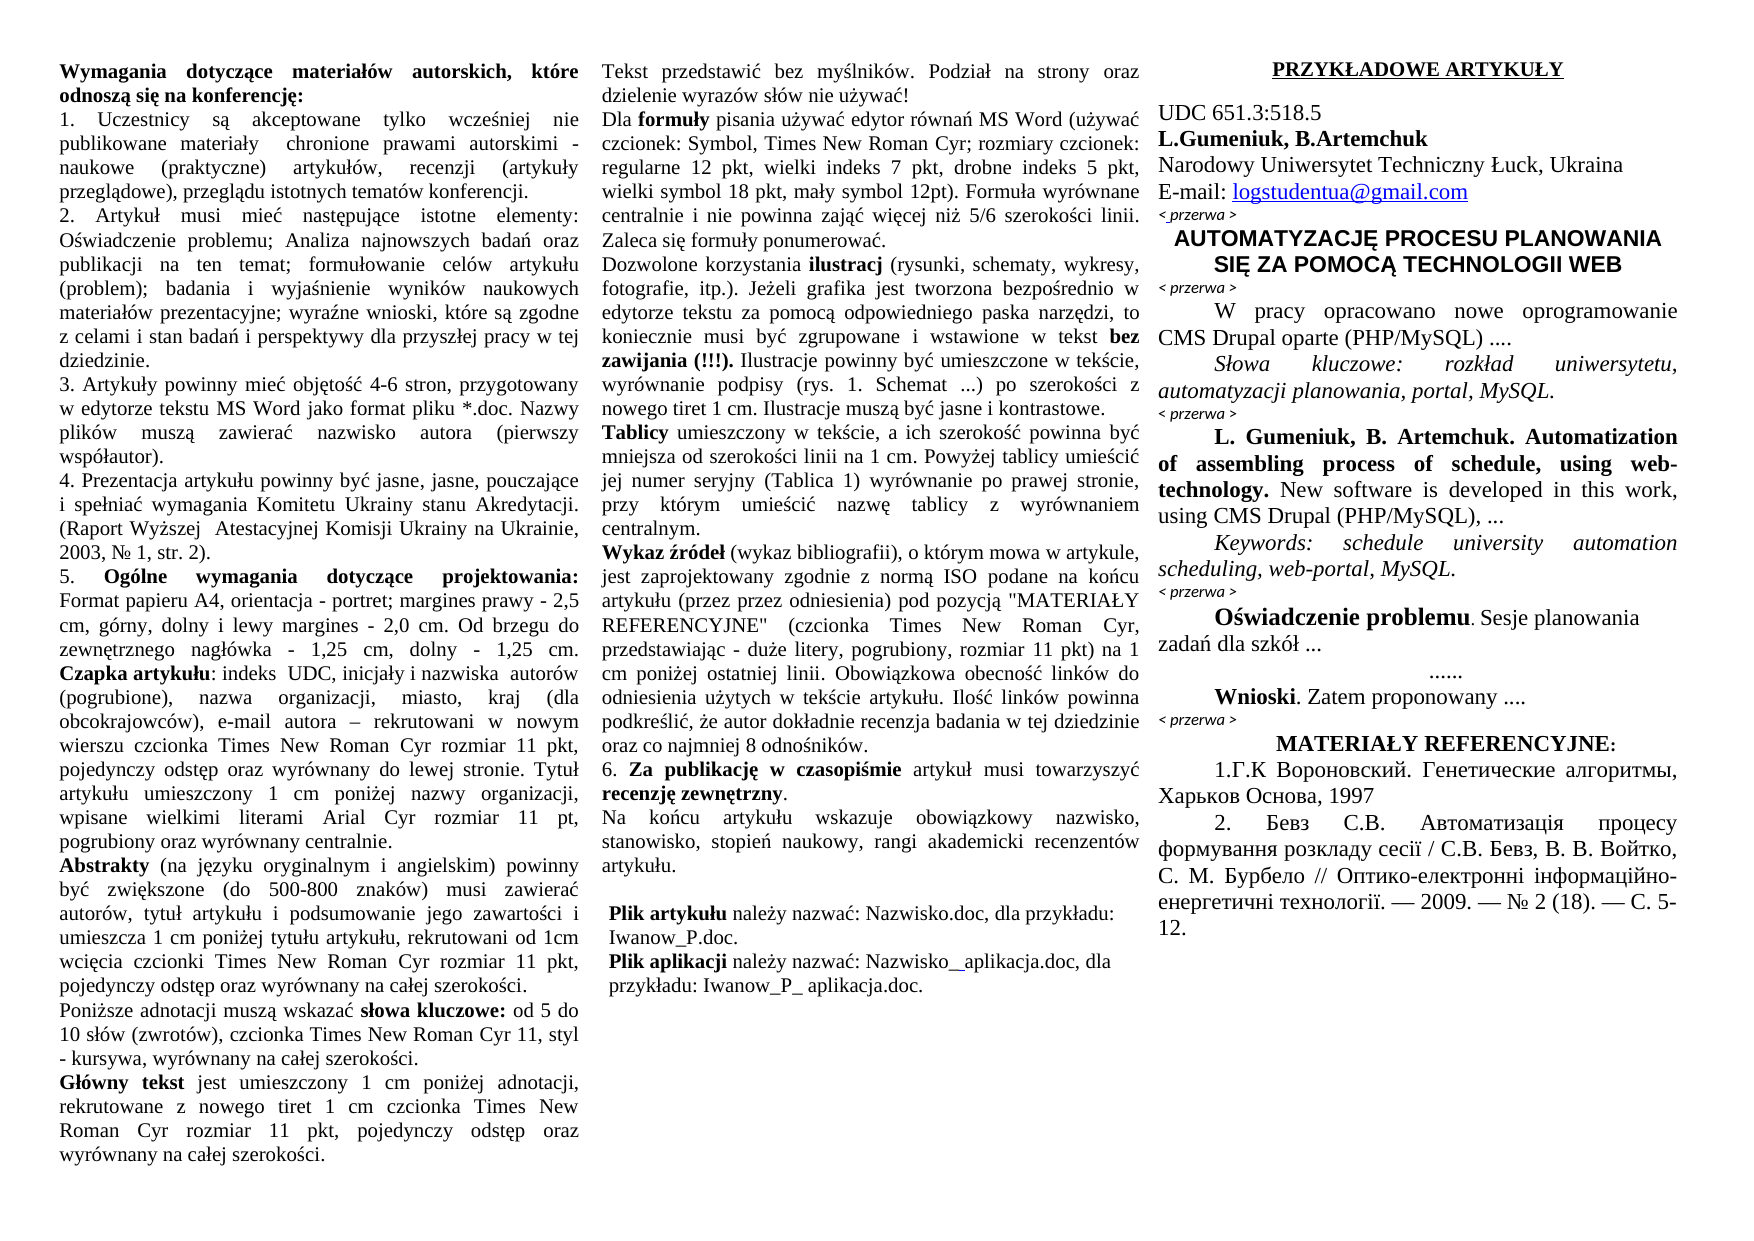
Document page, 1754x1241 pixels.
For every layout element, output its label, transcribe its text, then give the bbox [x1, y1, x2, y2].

list ...... [1158, 657, 1678, 683]
subtitle PRZYKŁADOWE ARTYKUŁY [1158, 59, 1678, 81]
text 1. Uczestnicy są akceptowane tylko wcześniej nie publikowane materiały chronione prawami autorskimi - naukowe (praktyczne) artykułów, recenzji (artykuły przeglądowe), przeglądu istotnych tematów konferencji. [59, 107, 579, 203]
text 6. Za publikację w czasopiśmie artykuł musi towarzyszyć recenzję zewnętrzny. [602, 757, 1139, 805]
text 5. Ogólne wymagania dotyczące projektowania: Format papieru A4, orientacja - portret; margines prawy - 2,5 cm, górny, dolny i lewy margines - 2,0 cm. Od brzegu do zewnętrznego nagłówka - 1,25 cm, dolny - 1,25 cm. Czapka artykułu: indeks UDC, inicjały i nazwiska autorów (pogrubione), nazwa organizacji, miasto, kraj (dla obcokrajowców), е-mail autora – rekrutowani w nowym wierszu czcionka Times New Roman Cyr rozmiar 11 pkt, pojedynczy odstęp oraz wyrównany do lewej stronie. Tytuł artykułu umieszczony 1 cm poniżej nazwy organizacji, wpisane wielkimi literami Arial Cyr rozmiar 11 pt, pogrubiony oraz wyrównany centralnie. [59, 564, 579, 853]
text 3. Artykuły powinny mieć objętość 4-6 stron, przygotowany w edytorze tekstu MS Word jako format pliku *.doc. Nazwy plików muszą zawierać nazwisko autora (pierwszy współautor). [59, 372, 579, 468]
text Narodowy Uniwersytet Techniczny Łuck, Ukraina [1158, 152, 1678, 178]
list Бевз С.В. Автоматизація процесу формування розкладу сесії / С.В. Бевз, В. В. Войтко, С. М. Бурбело // Оптико-електронні інформаційно-енергетичні технології. — 2009. — № 2 (18). — С. 5-12. [1158, 809, 1678, 941]
text Główny tekst jest umieszczony 1 cm poniżej adnotacji, rekrutowane z nowego tiret 1 cm czcionka Times New Roman Cyr rozmiar 11 pkt, pojedynczy odstęp oraz wyrównany na całej szerokości. [59, 1070, 579, 1166]
text L. Gumeniuk, B. Artemchuk. Automatization of assembling process of schedule, using web-technology. New software is developed in this work, using CMS Drupal (PHP/MySQL), ... [1158, 423, 1678, 529]
text Wymagania dotyczące materiałów autorskich, które odnoszą się na konferencję: [59, 59, 579, 107]
list < przerwa > [1158, 709, 1678, 730]
text Tekst przedstawić bez myślników. Podział na strony oraz dzielenie wyrazów słów nie używać! [602, 59, 1139, 107]
text Wykaz źródeł (wykaz bibliografii), o którym mowa w artykule, jest zaprojektowany zgodnie z normą ISO podane na końcu artykułu (przez przez odniesienia) pod pozycją "MATERIAŁY REFERENCYJNE" (czcionka Times New Roman Cyr, przedstawiając - duże litery, pogrubiony, rozmiar 11 pkt) na 1 cm poniżej ostatniej linii. Obowiązkowa obecność linków do odniesienia użytych w tekście artykułu. Ilość linków powinna podkreślić, że autor dokładnie recenzja badania w tej dziedzinie oraz co najmniej 8 odnośników. [602, 540, 1139, 757]
text Plik aplikacji należy nazwać: Nazwisko_ aplikacja.doc, dla przykładu: Iwanow_P_ aplikacja.doc. [608, 949, 1128, 1026]
text W pracy opracowano nowe oprogramowanie CMS Drupal oparte (PHP/MySQL) .... [1158, 298, 1678, 350]
list Г.К Вороновский. Генетические алгоритмы, Харьков Основа, 1997 [1158, 756, 1678, 809]
text Tablicy umieszczony w tekście, a ich szerokość powinna być mniejsza od szerokości linii na 1 cm. Powyżej tablicy umieścić jej numer seryjny (Tablica 1) wyrównanie po prawej stronie, przy którym umieścić nazwę tablicy z wyrównaniem centralnym. [602, 420, 1139, 540]
text < przerwa > [1158, 204, 1678, 224]
text < przerwa > [1158, 581, 1678, 602]
text Dozwolone korzystania ilustracj (rysunki, schematy, wykresy, fotografie, itp.). Jeżeli grafika jest tworzona bezpośrednio w edytorze tekstu za pomocą odpowiedniego paska narzędzi, to koniecznie musi być zgrupowane i wstawione w tekst bez zawijania (!!!). Ilustracje powinny być umieszczone w tekście, wyrównanie podpisy (rys. 1. Schemat ...) po szerokości z nowego tiret 1 cm. Ilustracje muszą być jasne i kontrastowe. [602, 252, 1139, 420]
text Dla formuły pisania używać edytor równań MS Word (używać czcionek: Symbol, Times New Roman Cyr; rozmiary czcionek: regularne 12 pkt, wielki indeks 7 pkt, drobne indeks 5 pkt, wielki symbol 18 pkt, mały symbol 12pt). Formuła wyrównane centralnie i nie powinna zająć więcej niż 5/6 szerokości linii. Zaleca się formuły ponumerować. [602, 107, 1139, 252]
text UDC 651.3:518.5 [1158, 99, 1678, 125]
text Oświadczenie problemu. Sesje planowania zadań dla szkół ... [1158, 602, 1678, 657]
text 2. Artykuł musi mieć następujące istotne elementy: Oświadczenie problemu; Analiza najnowszych badań oraz publikacji na ten temat; formułowanie celów artykułu (problem); badania i wyjaśnienie wyników naukowych materiałów prezentacyjne; wyraźne wnioski, które są zgodne z celami i stan badań i perspektywy dla przyszłej pracy w tej dziedzinie. [59, 203, 579, 372]
text 4. Prezentacja artykułu powinny być jasne, jasne, pouczające i spełniać wymagania Komitetu Ukrainy stanu Akredytacji. (Raport Wyższej Atestacyjnej Komisji Ukrainy na Ukrainie, 2003, № 1, str. 2). [59, 468, 579, 564]
text < przerwa > [1158, 403, 1678, 423]
text Abstrakty (na języku oryginalnym i angielskim) powinny być zwiększone (do 500-800 znaków) musi zawierać autorów, tytuł artykułu i podsumowanie jego zawartości i umieszcza 1 cm poniżej tytułu artykułu, rekrutowani od 1cm wcięcia czcionki Times New Roman Cyr rozmiar 11 pkt, pojedynczy odstęp oraz wyrównany na całej szerokości. [59, 853, 579, 997]
text Plik artykułu należy nazwać: Nazwisko.doc, dla przykładu: Iwanow_P.doc. [608, 901, 1128, 949]
text Keywords: schedule university automation scheduling, web-portal, MySQL. [1158, 529, 1678, 581]
list Wnioski. Zatem proponowany .... [1158, 683, 1678, 709]
text Słowa kluczowe: rozkład uniwersytetu, automatyzacji planowania, portal, MySQL. [1158, 350, 1678, 403]
text Poniższe adnotacji muszą wskazać słowa kluczowe: od 5 do 10 słów (zwrotów), czcionka Times New Roman Cyr 11, styl - kursywa, wyrównany na całej szerokości. [59, 997, 579, 1070]
text Na końcu artykułu wskazuje obowiązkowy nazwisko, stanowisko, stopień naukowy, rangi akademicki recenzentów artykułu. [602, 805, 1139, 877]
text < przerwa > [1158, 277, 1678, 298]
text L.Gumeniuk, B.Artemchuk [1158, 125, 1678, 152]
text E-mail: logstudentua@gmail.com [1158, 178, 1678, 204]
text AUTOMATYZACJĘ PROCESU PLANOWANIA SIĘ ZA POMOCĄ TECHNOLOGII WEB [1158, 224, 1678, 277]
list MATERIAŁY REFERENCYJNE: [1158, 730, 1678, 756]
